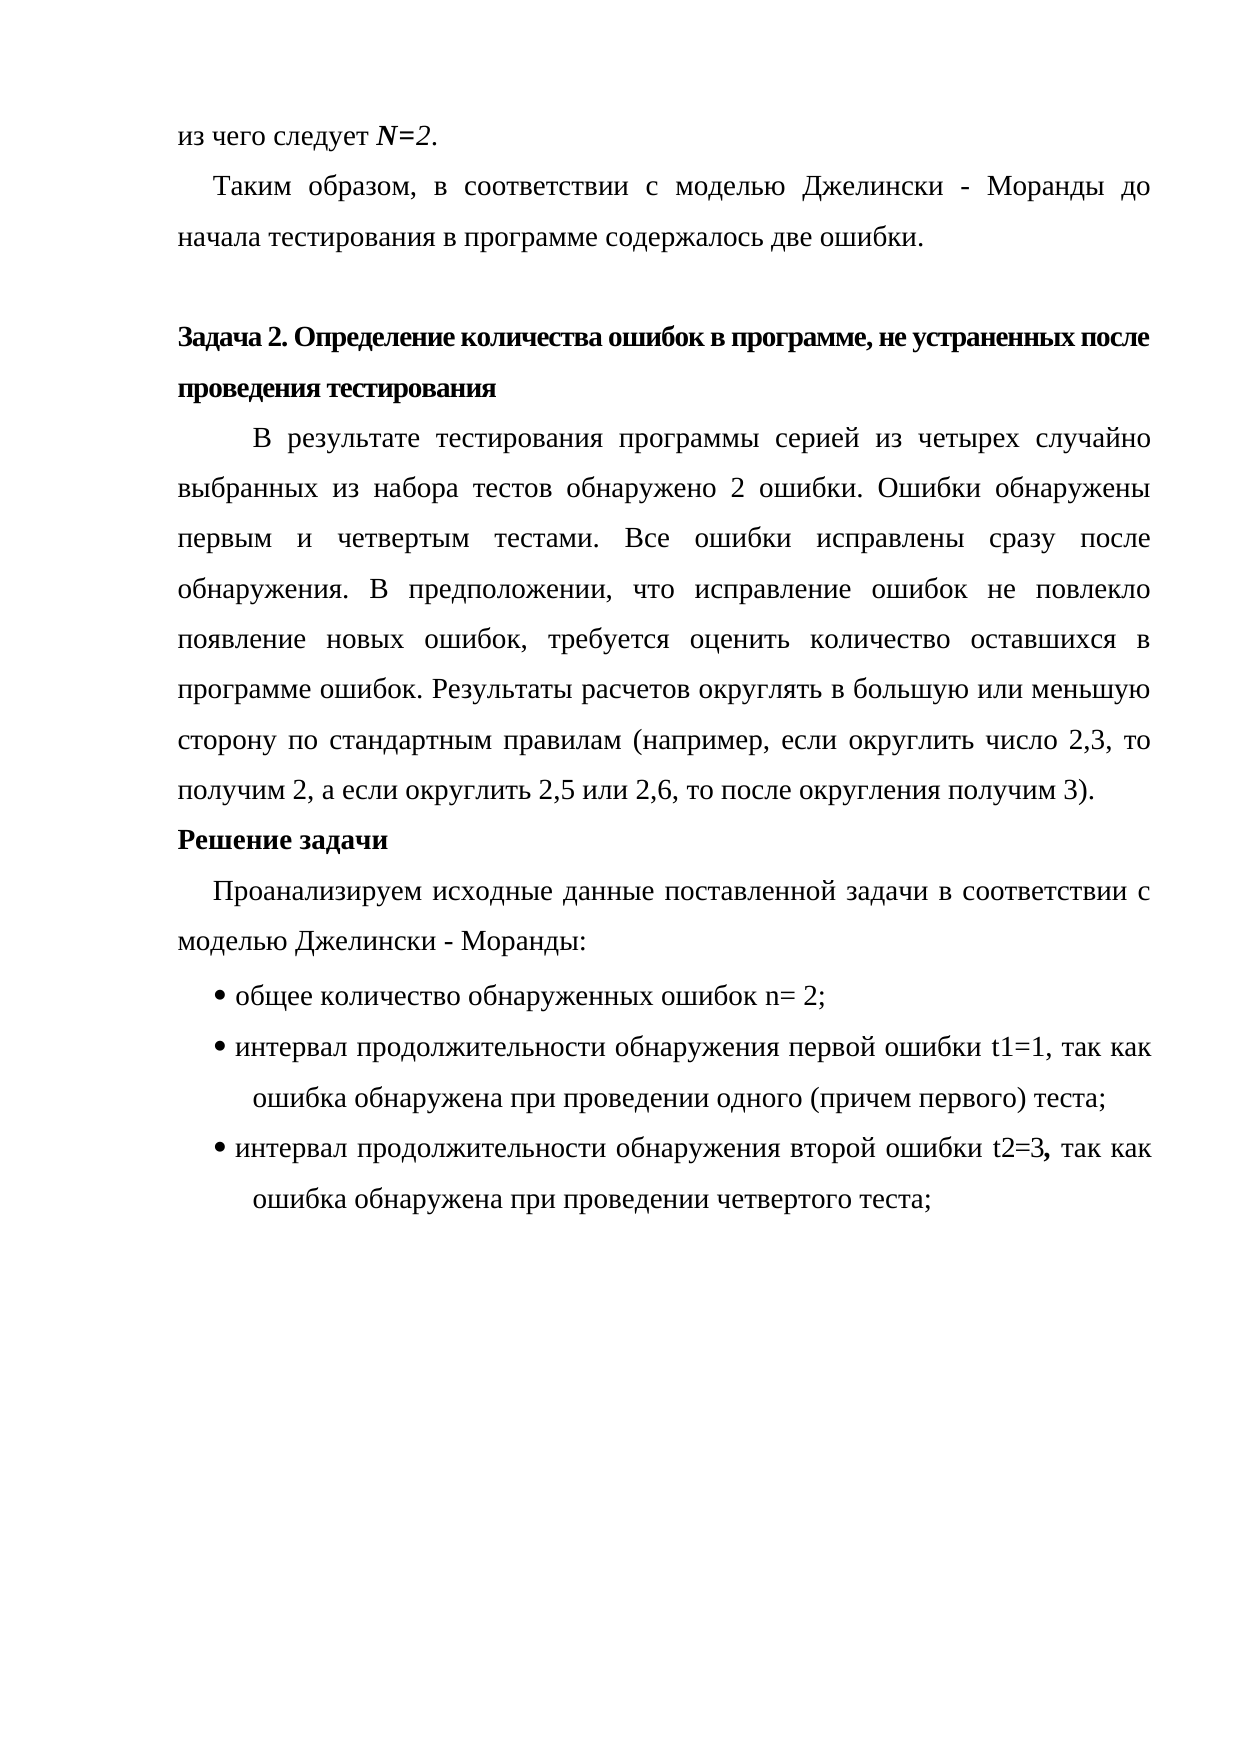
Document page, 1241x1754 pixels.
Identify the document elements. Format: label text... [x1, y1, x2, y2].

text Решение задачи [177, 822, 1152, 856]
text В результате тестирования программы серией из четырех случайно выбранных из набора тестов обнаружено 2 ошибки. Ошибки обнаружены первым и четвертым тестами. Все ошибки исправлены сразу после обнаружения. В предположении, что исправление ошибок не повлекло появление новых ошибок, требуется оценить количество оставшихся в программе ошибок. Результаты расчетов округлять в большую или меньшую сторону по стандартным правилам (например, если округлить число 2,3, то получим 2, а если округлить 2,5 или 2,6, то после округления получим 3). [177, 420, 1152, 806]
text Проанализируем исходные данные поставленной задачи в соответствии с моделью Джелински - Моранды: [177, 873, 1152, 957]
list интервал продолжительности обнаружения первой ошибки t1=1, так как ошибка обнаружена при проведении одного (причем первого) теста; [215, 1029, 1152, 1113]
list интервал продолжительности обнаружения второй ошибки t2=3, так как ошибка обнаружена при проведении четвертого теста; [215, 1131, 1152, 1214]
text Задача 2. Определение количества ошибок в программе, не устраненных после проведения тестирования [177, 319, 1152, 403]
list общее количество обнаруженных ошибок n= 2; [215, 978, 1152, 1012]
text из чего следует N=2. [177, 118, 1152, 152]
text Таким образом, в соответствии с моделью Джелински - Моранды до начала тестирования в программе содержалось две ошибки. [177, 168, 1152, 252]
